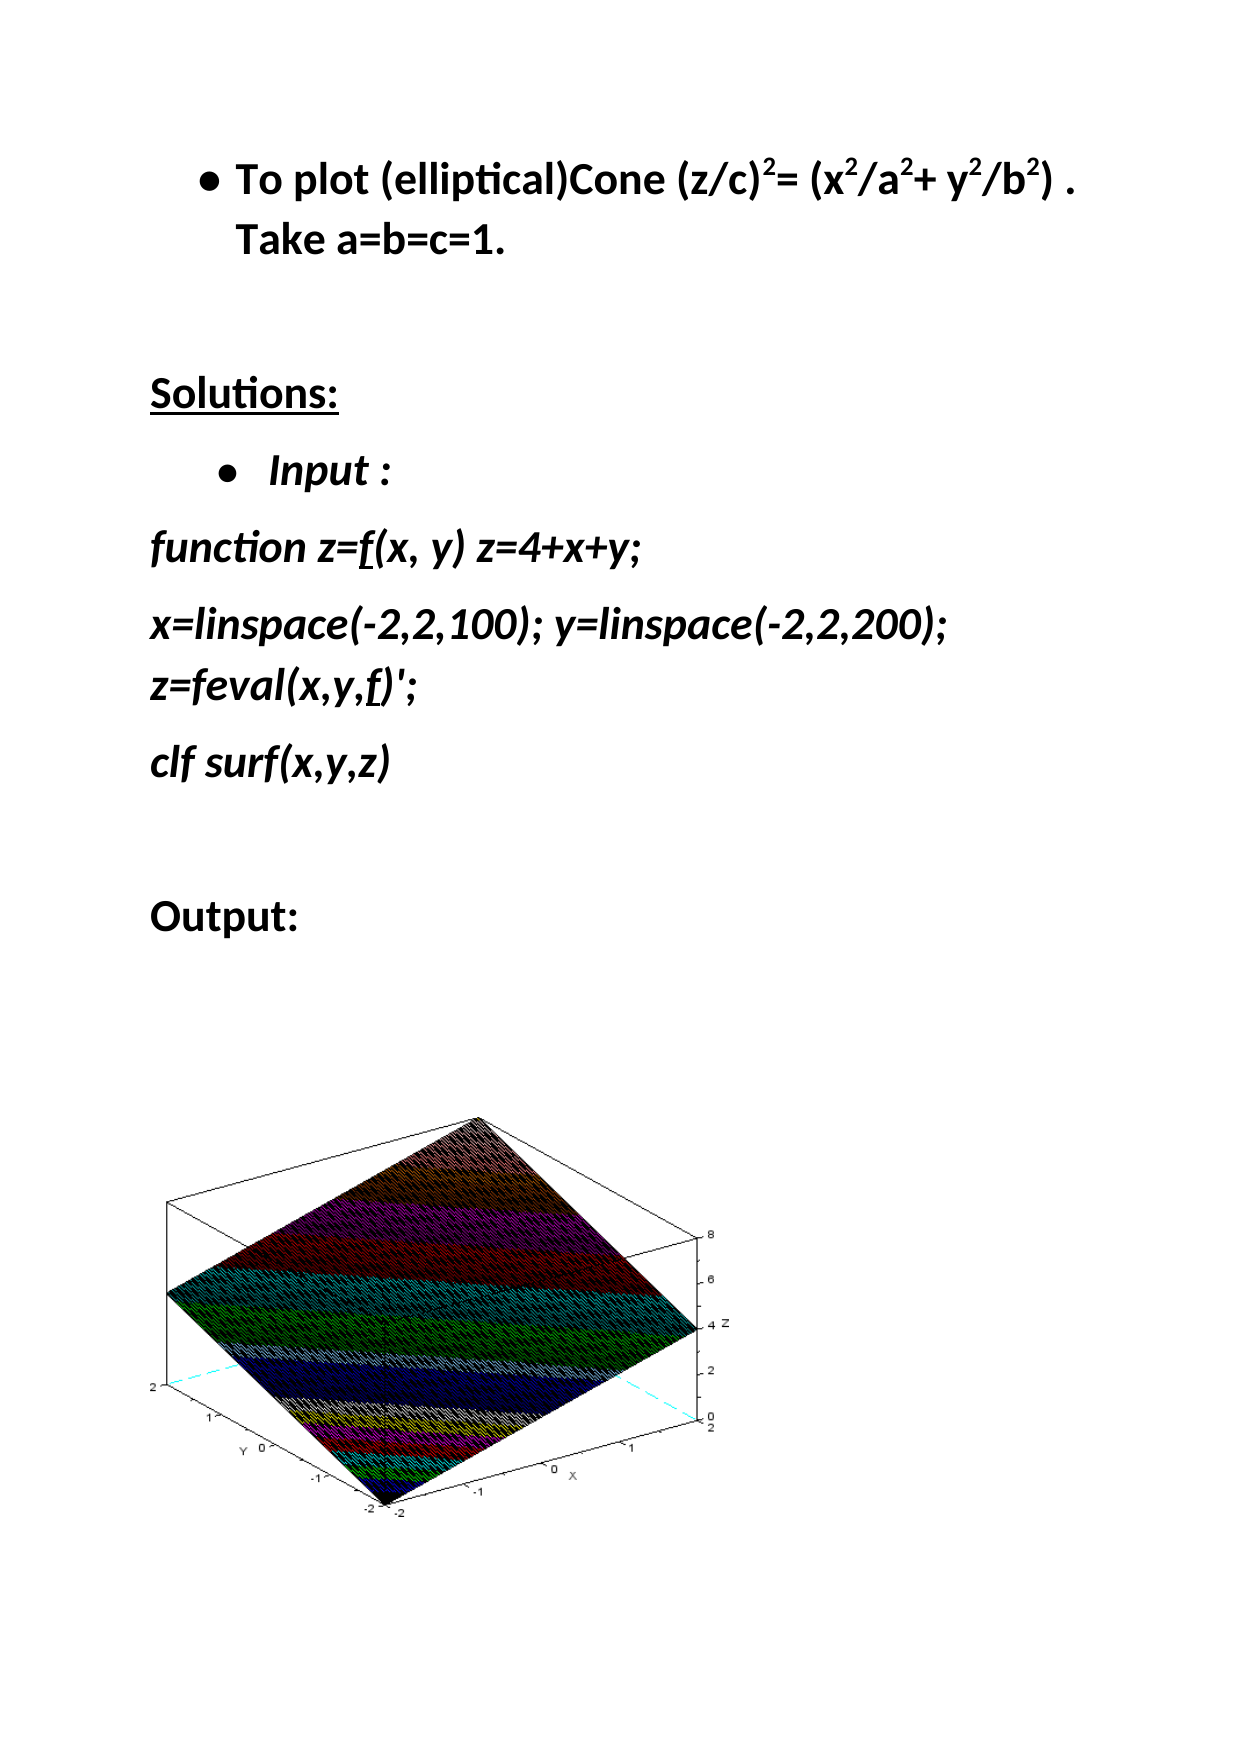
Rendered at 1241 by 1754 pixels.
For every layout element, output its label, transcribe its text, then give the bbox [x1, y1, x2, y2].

text x=linspace(-2,2,100); y=linspace(-2,2,200); z=feval(x,y,f)'; [150, 595, 1090, 711]
text clf surf(x,y,z) [150, 732, 1090, 788]
list Input : [217, 441, 1090, 497]
text Output: [150, 886, 1090, 942]
picture [150, 1117, 729, 1517]
text function z=f(x, y) z=4+x+y; [150, 518, 1090, 574]
text Solutions: [150, 364, 1090, 420]
list To plot (elliptical)Cone (z/c)2= (x2/a2+ y2/b2) . Take a=b=c=1. [198, 150, 1090, 266]
